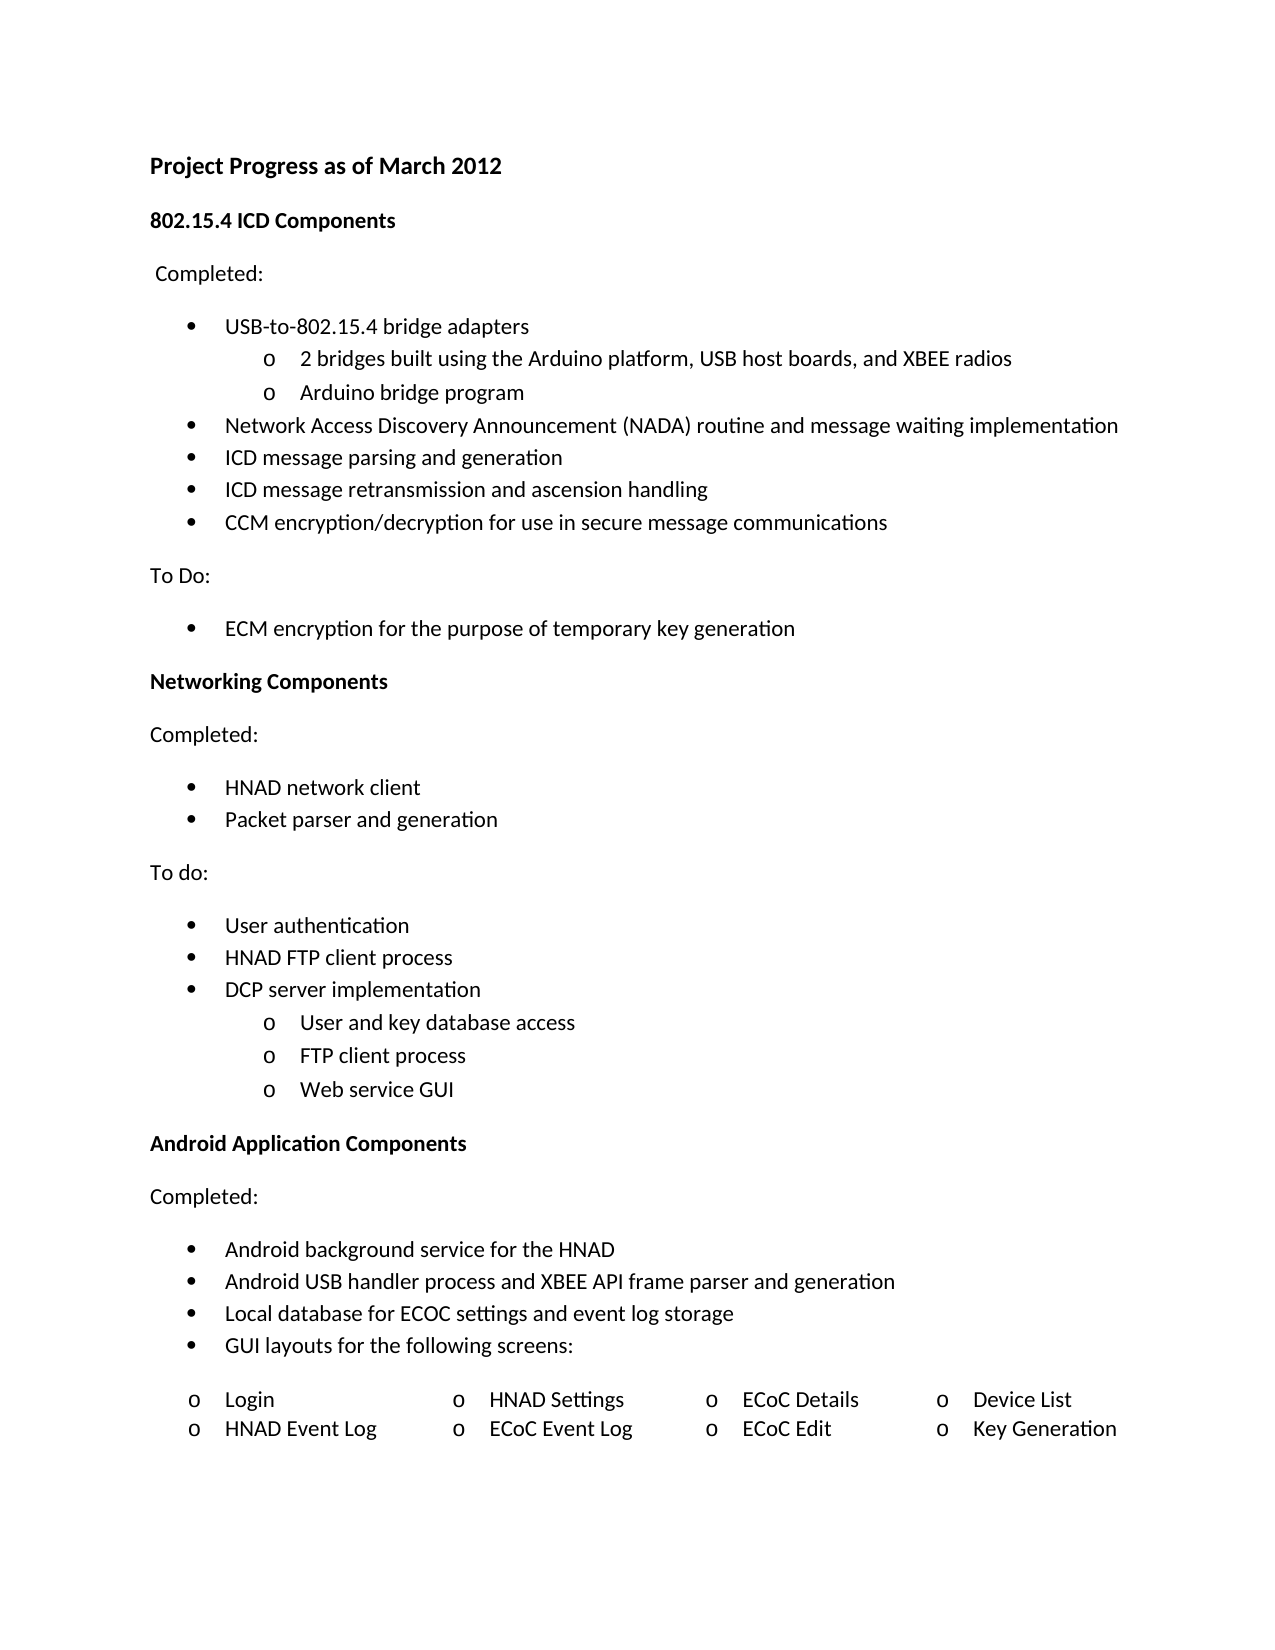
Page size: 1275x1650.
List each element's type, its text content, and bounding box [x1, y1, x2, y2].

text Project Progress as of March 2012 [150, 150, 1125, 181]
table_cell Key Generation [887, 1414, 1136, 1443]
table_cell ECoC Event Log [403, 1414, 656, 1443]
list Android background service for the HNAD [187, 1235, 1125, 1263]
text Completed: [150, 1182, 1125, 1210]
table_header HNAD Settings [403, 1385, 656, 1414]
table_header Device List [887, 1385, 1136, 1414]
list ICD message retransmission and ascension handling [187, 476, 1125, 503]
table_cell ECoC Edit [656, 1414, 887, 1443]
list 2 bridges built using the Arduino platform, USB host boards, and XBEE radios [262, 344, 1125, 373]
list Android USB handler process and XBEE API frame parser and generation [187, 1267, 1125, 1295]
list Arduino bridge program [262, 378, 1125, 407]
list Local database for ECOC settings and event log storage [187, 1299, 1125, 1327]
list Packet parser and generation [187, 805, 1125, 833]
list Web service GUI [262, 1075, 1125, 1104]
table_cell HNAD Event Log [139, 1414, 403, 1443]
text 802.15.4 ICD Components [150, 206, 1125, 234]
list FTP client process [262, 1041, 1125, 1070]
text To Do: [150, 561, 1125, 589]
list GUI layouts for the following screens: [187, 1332, 1125, 1360]
list ECM encryption for the purpose of temporary key generation [187, 614, 1125, 642]
table_header ECoC Details [656, 1385, 887, 1414]
text Networking Components [150, 667, 1125, 695]
list ICD message parsing and generation [187, 443, 1125, 471]
text To do: [150, 858, 1125, 886]
list User and key database access [262, 1008, 1125, 1037]
list HNAD network client [187, 773, 1125, 801]
list USB-to-802.15.4 bridge adapters [187, 312, 1125, 340]
text Android Application Components [150, 1129, 1125, 1157]
text Completed: [150, 259, 1125, 287]
list HNAD FTP client process [187, 943, 1125, 971]
list Network Access Discovery Announcement (NADA) routine and message waiting implementation [187, 411, 1125, 439]
list User authentication [187, 911, 1125, 939]
table_header Login [139, 1385, 403, 1414]
text Completed: [150, 720, 1125, 748]
list DCP server implementation [187, 975, 1125, 1003]
list CCM encryption/decryption for use in secure message communications [187, 508, 1125, 536]
